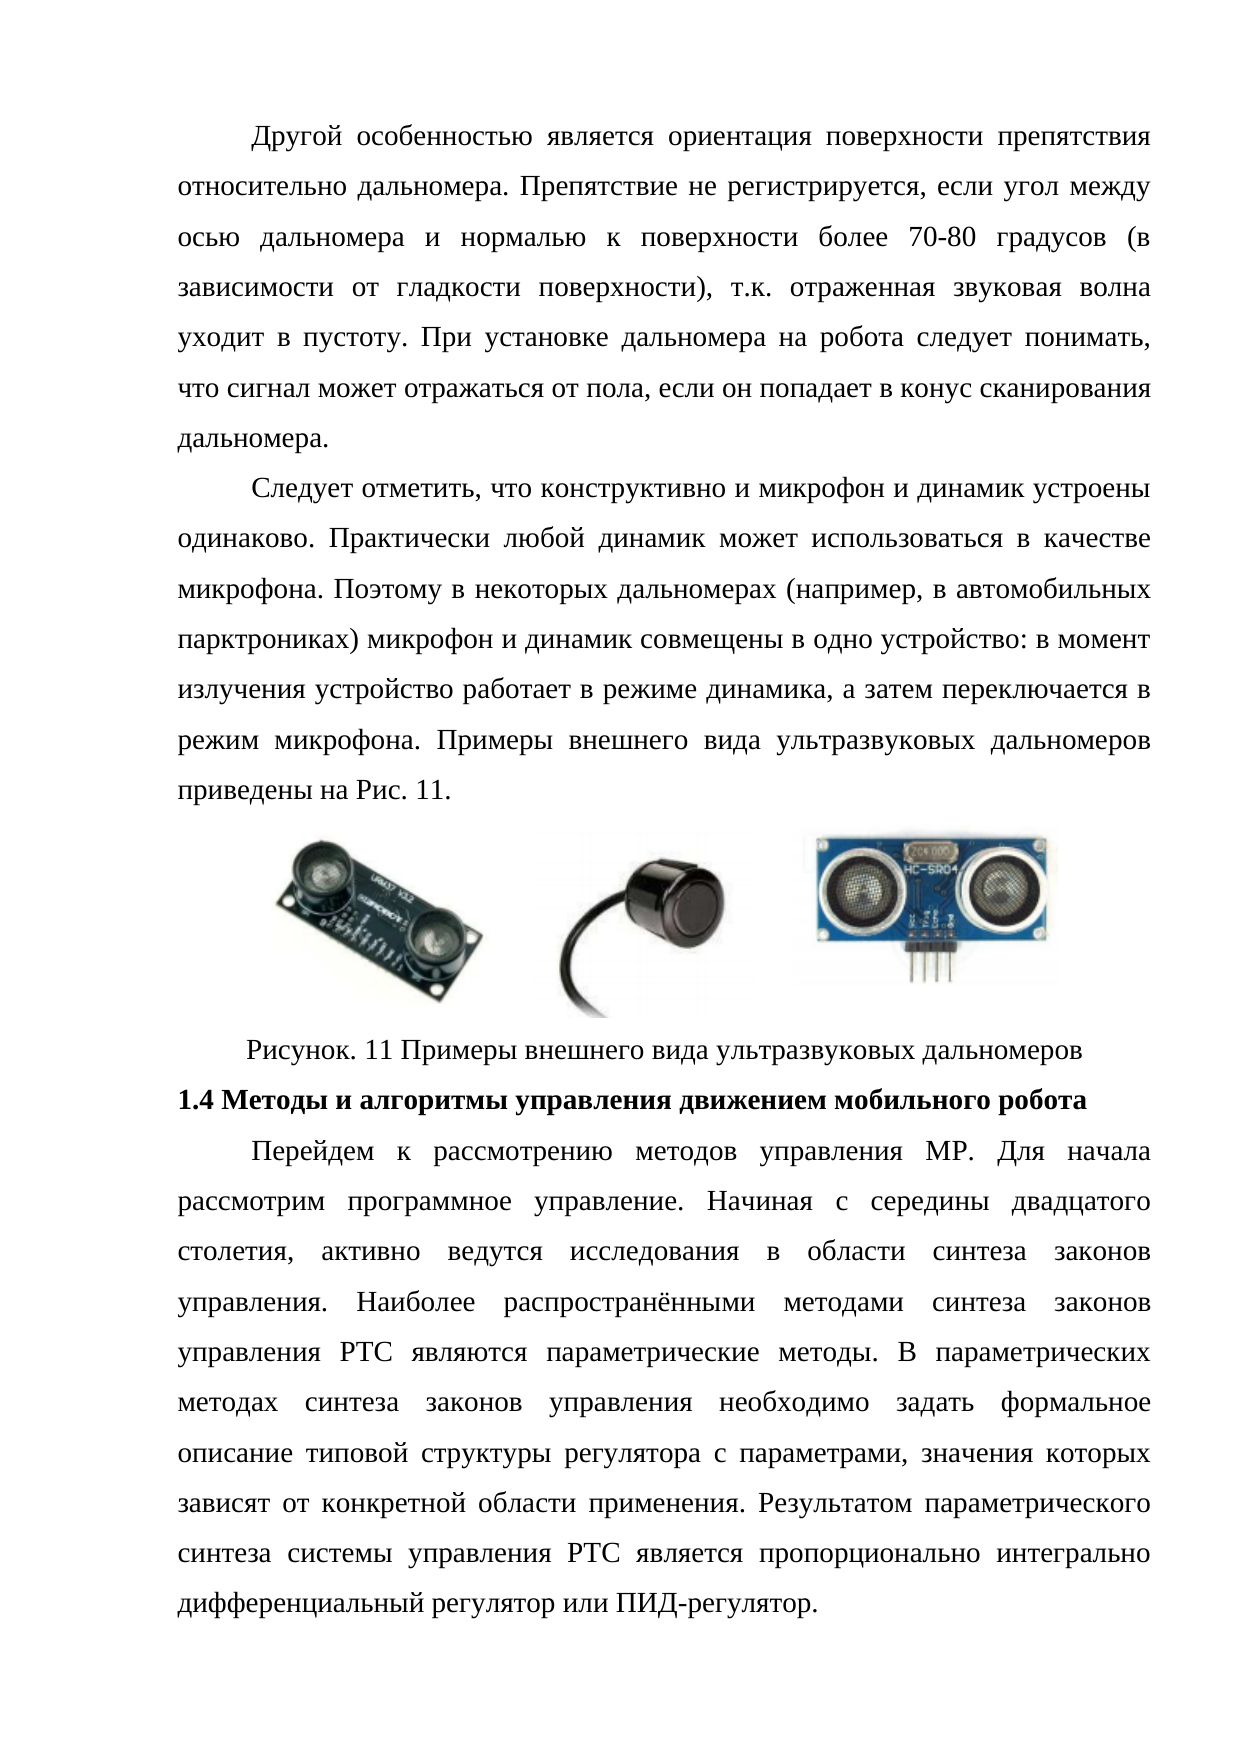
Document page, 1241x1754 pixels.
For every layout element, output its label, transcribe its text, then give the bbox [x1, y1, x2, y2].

text 1.4 Методы и алгоритмы управления движением мобильного робота [177, 1082, 1152, 1116]
text Следует отметить, что конструктивно и микрофон и динамик устроены одинаково. Практически любой динамик может использоваться в качестве микрофона. Поэтому в некоторых дальномерах (например, в автомобильных парктрониках) микрофон и динамик совмещены в одно устройство: в момент излучения устройство работает в режиме динамика, а затем переключается в режим микрофона. Примеры внешнего вида ультразвуковых дальномеров приведены на Рис. 11. [177, 470, 1152, 806]
text Рисунок. 11 Примеры внешнего вида ультразвуковых дальномеров [177, 1032, 1152, 1066]
text Другой особенностью является ориентация поверхности препятствия относительно дальномера. Препятствие не регистрируется, если угол между осью дальномера и нормалью к поверхности более 70-80 градусов (в зависимости от гладкости поверхности), т.к. отраженная звуковая волна уходит в пустоту. При установке дальномера на робота следует понимать, что сигнал может отражаться от пола, если он попадает в конус сканирования дальномера. [177, 118, 1152, 453]
picture [270, 822, 1059, 1018]
text Перейдем к рассмотрению методов управления МР. Для начала рассмотрим программное управление. Начиная с середины двадцатого столетия, активно ведутся исследования в области синтеза законов управления. Наиболее распространёнными методами синтеза законов управления РТС являются параметрические методы. В параметрических методах синтеза законов управления необходимо задать формальное описание типовой структуры регулятора с параметрами, значения которых зависят от конкретной области применения. Результатом параметрического синтеза системы управления РТС является пропорционально интегрально дифференциальный регулятор или ПИД-регулятор. [177, 1133, 1152, 1619]
